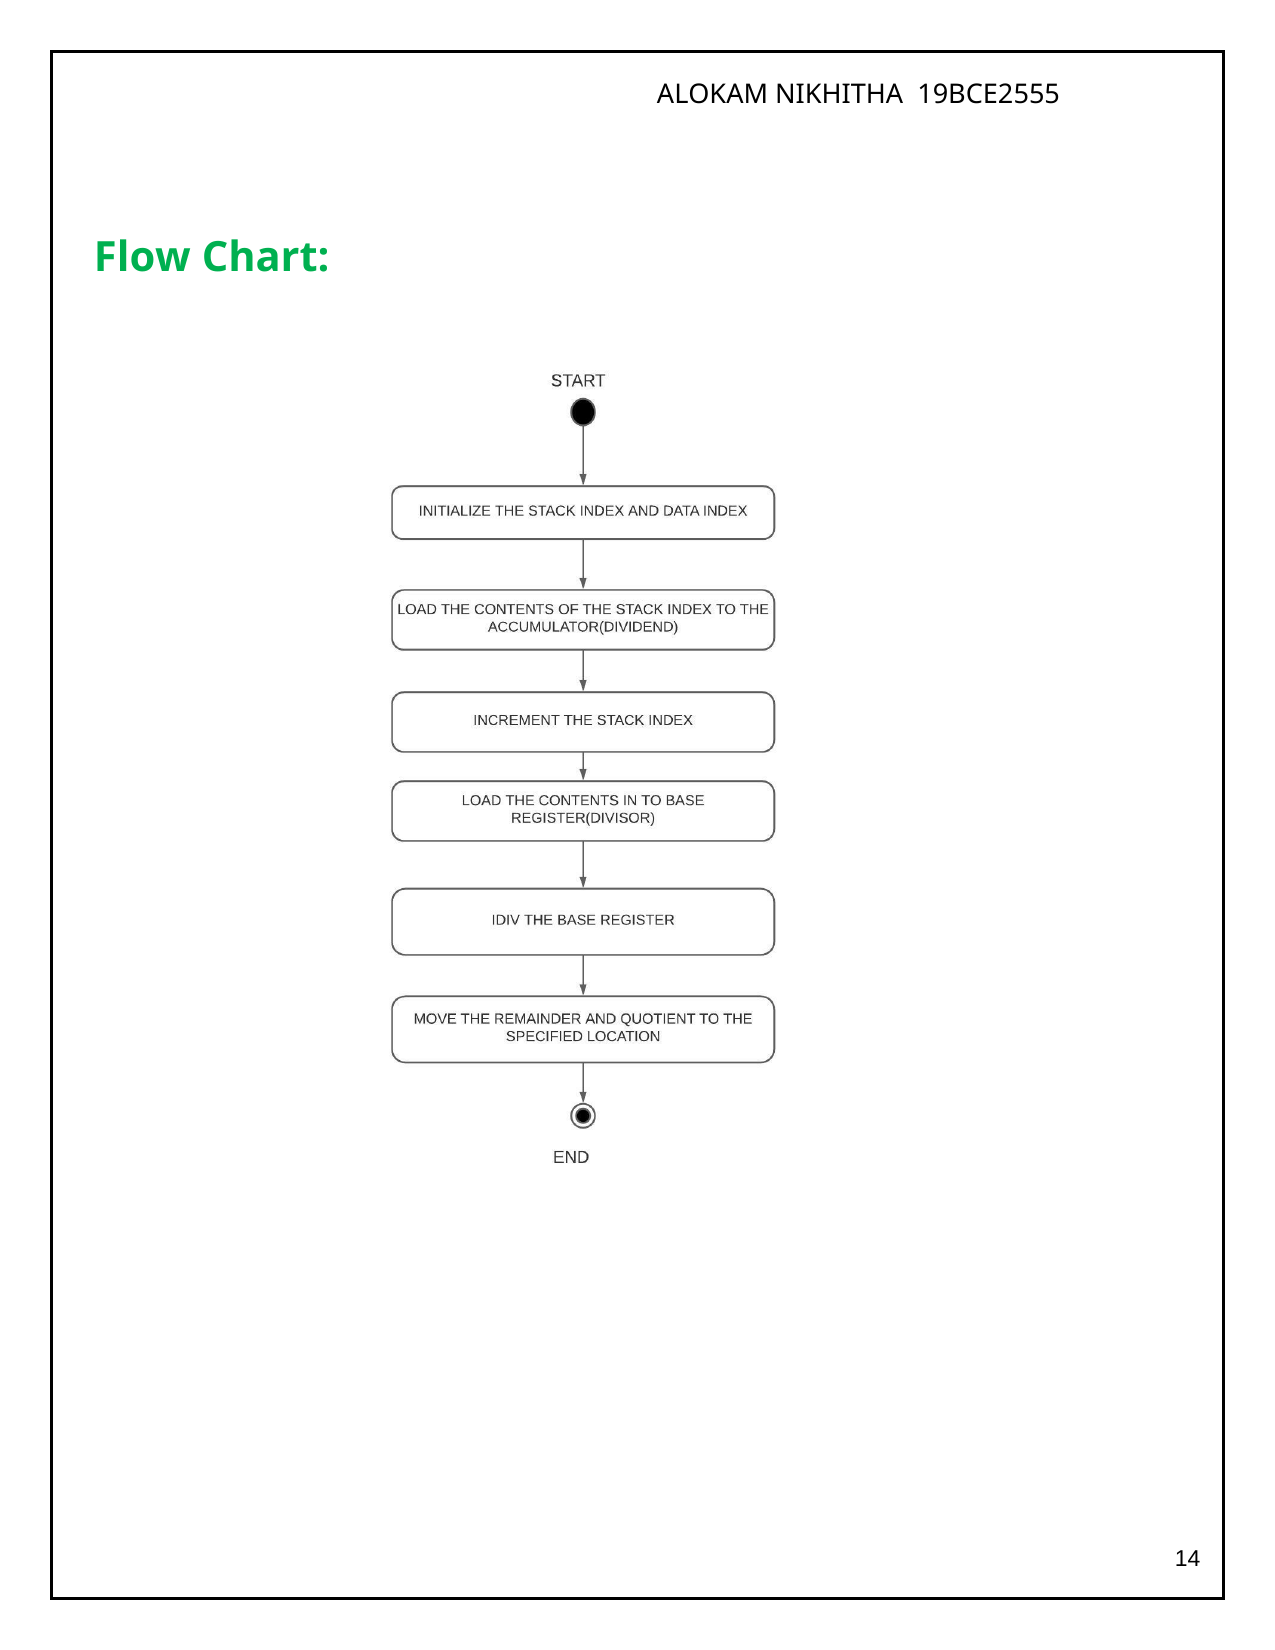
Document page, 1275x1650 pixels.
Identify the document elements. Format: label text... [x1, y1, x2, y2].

text Flow Chart: [94, 227, 1200, 283]
picture [93, 303, 1210, 1229]
